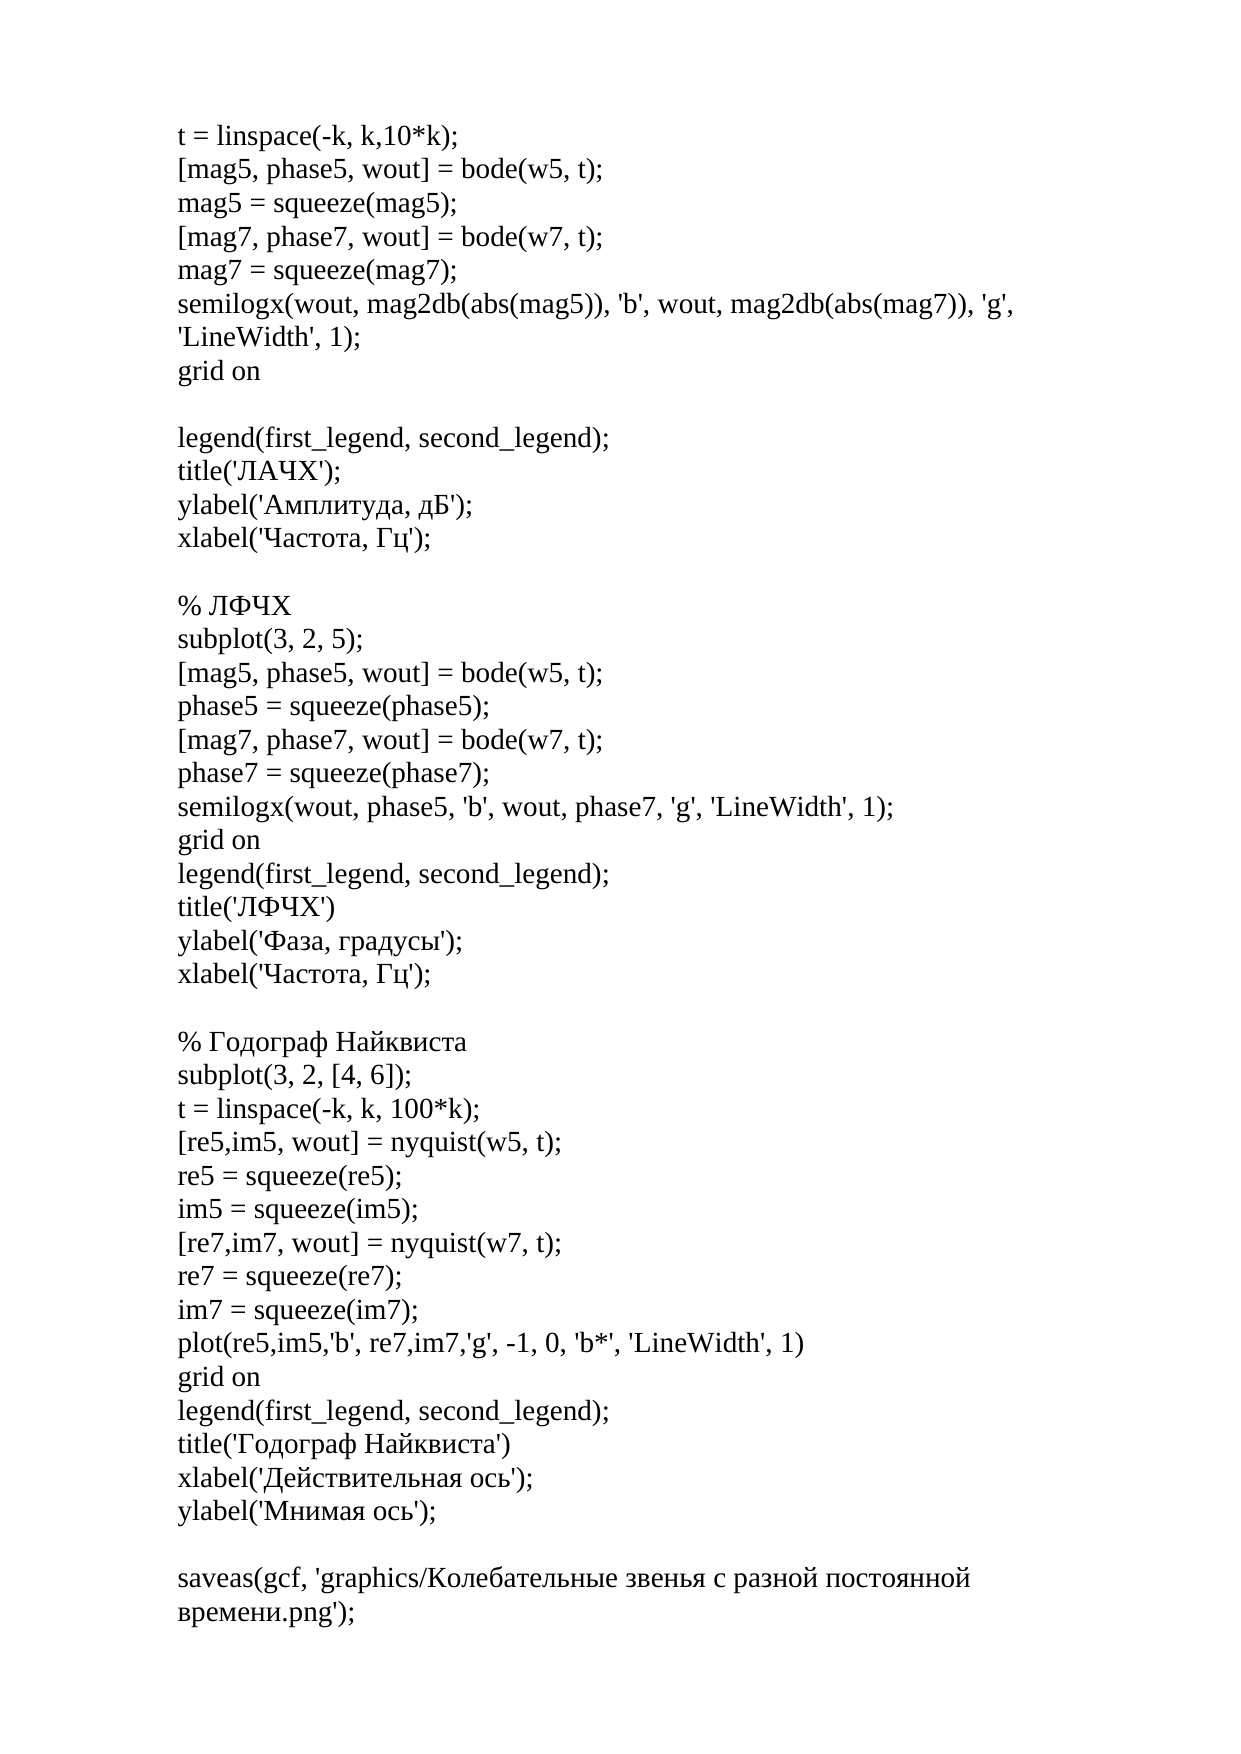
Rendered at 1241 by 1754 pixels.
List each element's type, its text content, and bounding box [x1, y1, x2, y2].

text im7 = squeeze(im7); [177, 1292, 1122, 1326]
text [re5,im5, wout] = nyquist(w5, t); [177, 1124, 1122, 1158]
text subplot(3, 2, [4, 6]); [177, 1057, 1122, 1091]
text t = linspace(-k, k,10*k); [177, 118, 1122, 152]
text grid on [177, 822, 1122, 856]
text ylabel('Амплитуда, дБ'); [177, 487, 1122, 521]
text [mag5, phase5, wout] = bode(w5, t); [177, 655, 1122, 688]
text ylabel('Мнимая ось'); [177, 1493, 1122, 1527]
text phase5 = squeeze(phase5); [177, 688, 1122, 722]
text [mag7, phase7, wout] = bode(w7, t); [177, 722, 1122, 755]
text grid on [177, 353, 1122, 386]
text im5 = squeeze(im5); [177, 1191, 1122, 1225]
text title('Годограф Найквиста') [177, 1426, 1122, 1460]
text re7 = squeeze(re7); [177, 1258, 1122, 1292]
text t = linspace(-k, k, 100*k); [177, 1091, 1122, 1124]
text [mag7, phase7, wout] = bode(w7, t); [177, 219, 1122, 252]
text [mag5, phase5, wout] = bode(w5, t); [177, 152, 1122, 185]
text legend(first_legend, second_legend); [177, 1393, 1122, 1426]
text grid on [177, 1359, 1122, 1393]
text saveas(gcf, 'graphics/Колебательные звенья с разной постоянной времени.png'); [177, 1560, 1122, 1627]
text % ЛФЧХ [177, 588, 1122, 621]
text % Годограф Найквиста [177, 1024, 1122, 1057]
text mag5 = squeeze(mag5); [177, 185, 1122, 219]
text xlabel('Частота, Гц'); [177, 521, 1122, 554]
text plot(re5,im5,'b', re7,im7,'g', -1, 0, 'b*', 'LineWidth', 1) [177, 1326, 1122, 1359]
text phase7 = squeeze(phase7); [177, 755, 1122, 789]
text mag7 = squeeze(mag7); [177, 252, 1122, 286]
text [re7,im7, wout] = nyquist(w7, t); [177, 1225, 1122, 1258]
text legend(first_legend, second_legend); [177, 856, 1122, 889]
text title('ЛФЧХ') [177, 889, 1122, 923]
text semilogx(wout, phase5, 'b', wout, phase7, 'g', 'LineWidth', 1); [177, 789, 1122, 822]
text re5 = squeeze(re5); [177, 1158, 1122, 1191]
text subplot(3, 2, 5); [177, 621, 1122, 655]
text ylabel('Фаза, градусы'); [177, 923, 1122, 957]
text xlabel('Частота, Гц'); [177, 957, 1122, 990]
text xlabel('Действительная ось'); [177, 1460, 1122, 1493]
text title('ЛАЧХ'); [177, 453, 1122, 487]
text legend(first_legend, second_legend); [177, 420, 1122, 453]
text semilogx(wout, mag2db(abs(mag5)), 'b', wout, mag2db(abs(mag7)), 'g', 'LineWidth', 1); [177, 286, 1122, 353]
